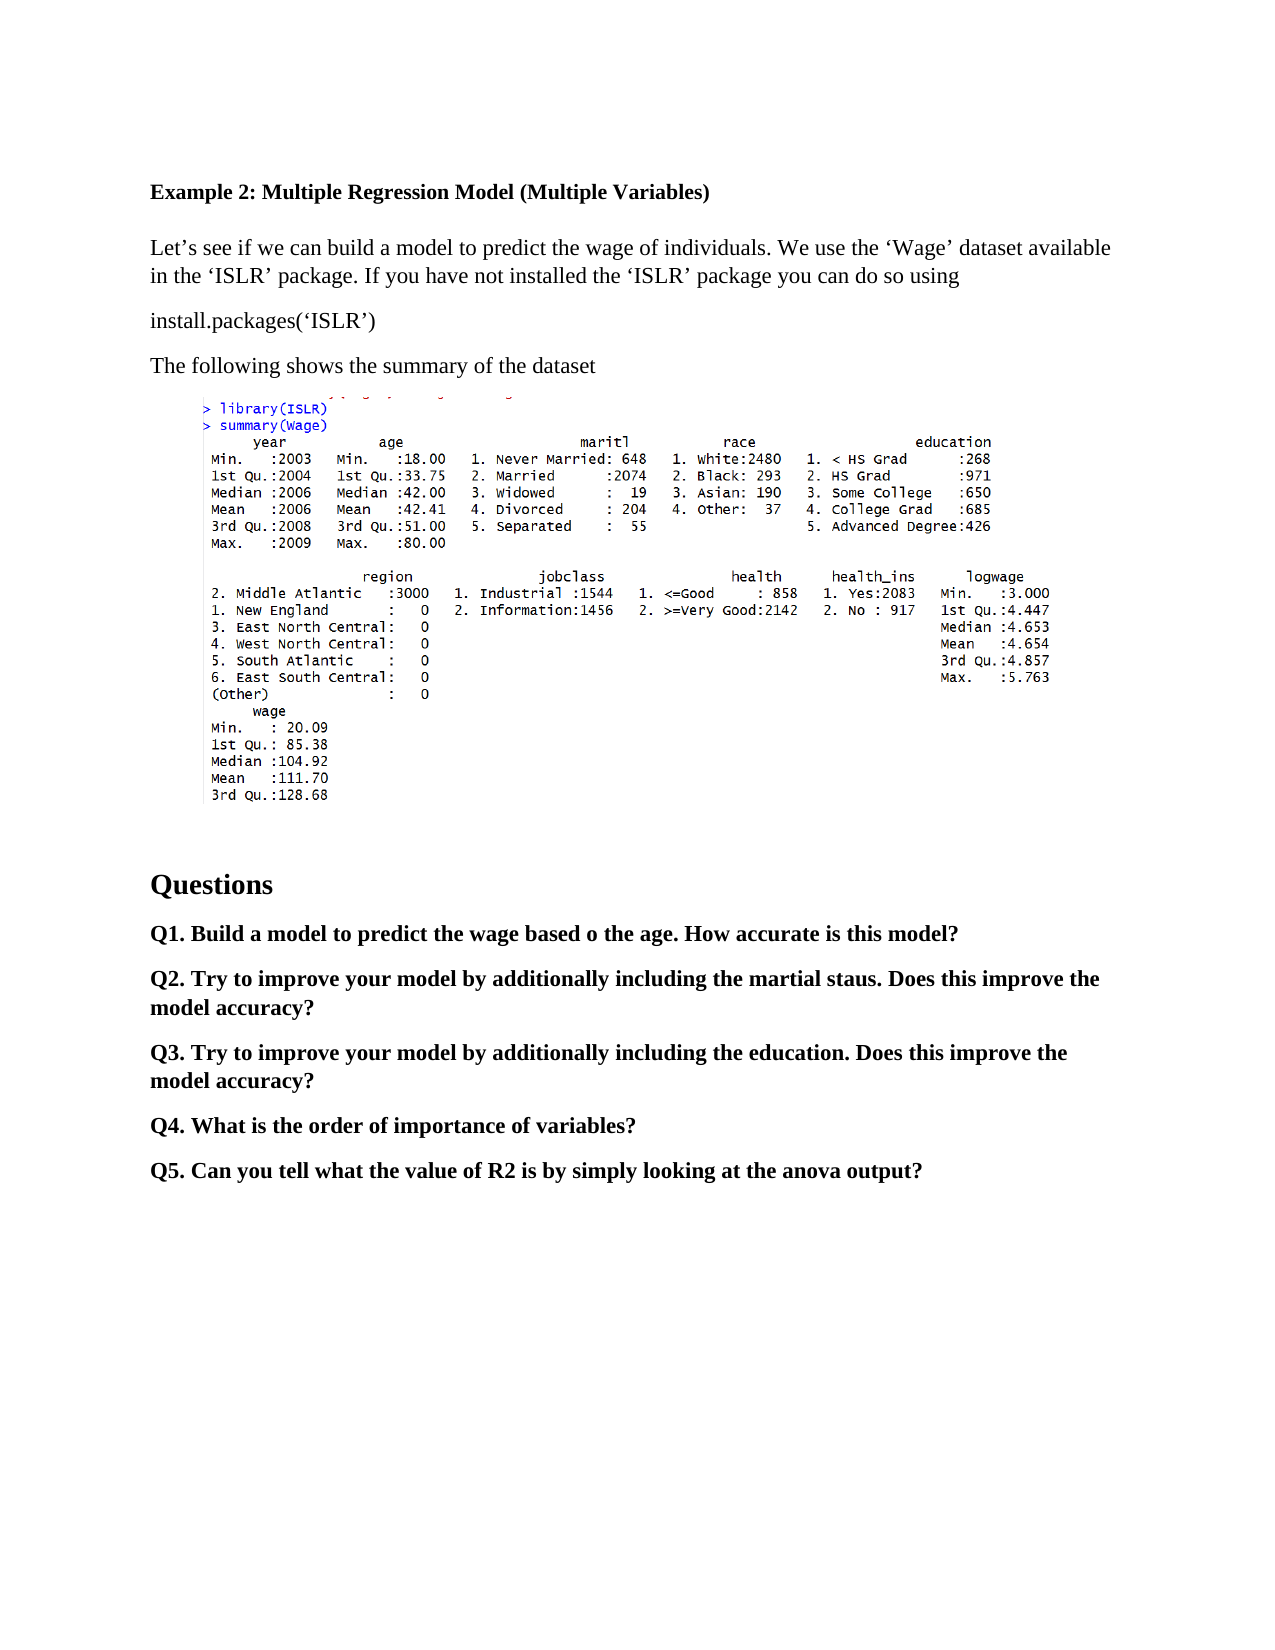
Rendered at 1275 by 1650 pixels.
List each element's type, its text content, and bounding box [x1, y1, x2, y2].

text Q2. Try to improve your model by additionally including the martial staus. Does this improve the model accuracy? [150, 965, 1125, 1020]
text Questions [150, 867, 1125, 901]
text Q5. Can you tell what the value of R2 is by simply looking at the anova output? [150, 1158, 1125, 1184]
text Q3. Try to improve your model by additionally including the education. Does this improve the model accuracy? [150, 1039, 1125, 1094]
text Let’s see if we can build a model to predict the wage of individuals. We use the ‘Wage’ dataset available in the ‘ISLR’ package. If you have not installed the ‘ISLR’ package you can do so using [150, 233, 1125, 288]
text The following shows the summary of the dataset [150, 352, 1125, 378]
text Q1. Build a model to predict the wage based o the age. How accurate is this model? [150, 920, 1125, 947]
picture [203, 397, 1072, 804]
text Q4. What is the order of importance of variables? [150, 1112, 1125, 1139]
text install.packages(‘ISLR’) [150, 307, 1125, 333]
text Example 2: Multiple Regression Model (Multiple Variables) [150, 179, 1125, 204]
